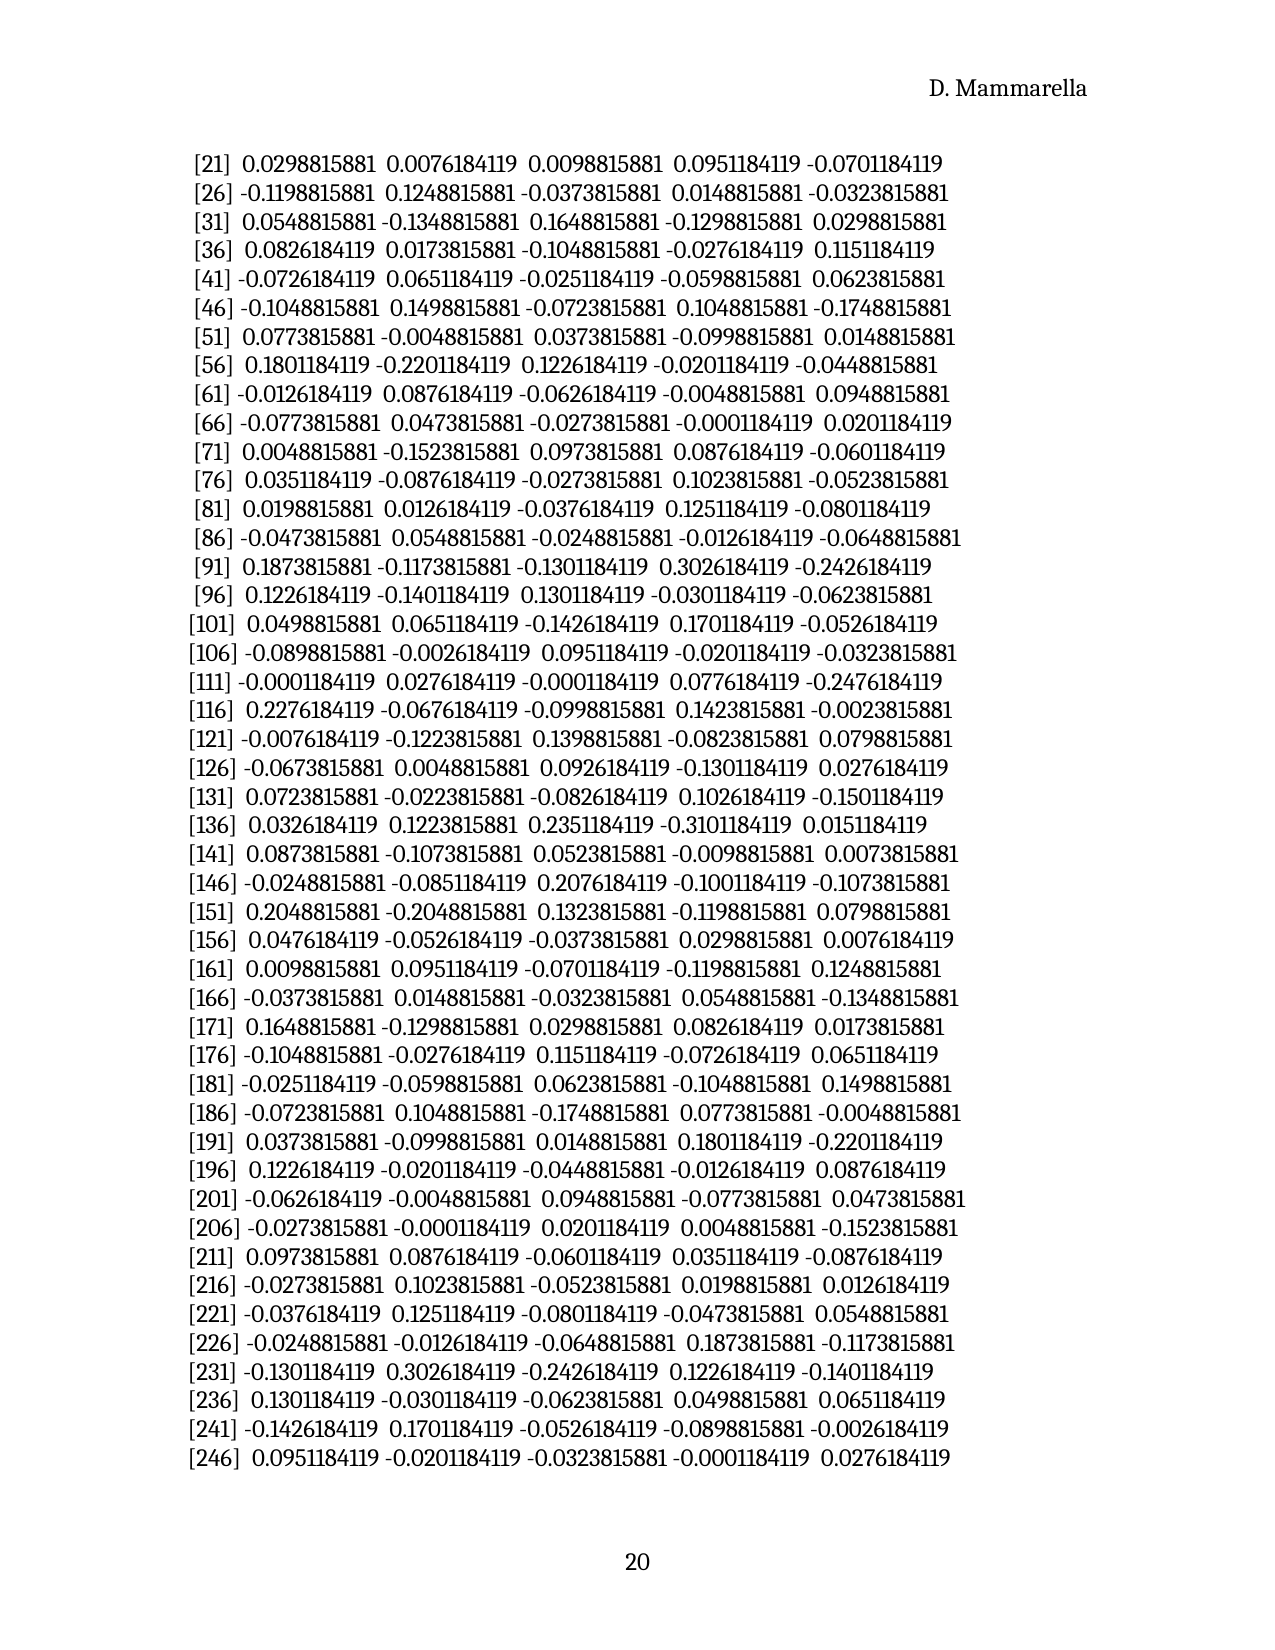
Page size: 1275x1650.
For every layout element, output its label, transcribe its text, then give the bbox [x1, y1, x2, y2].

text [211] 0.0973815881 0.0876184119 -0.0601184119 0.0351184119 -0.0876184119 [187, 1242, 1087, 1271]
text [201] -0.0626184119 -0.0048815881 0.0948815881 -0.0773815881 0.0473815881 [187, 1185, 1087, 1214]
text [206] -0.0273815881 -0.0001184119 0.0201184119 0.0048815881 -0.1523815881 [187, 1214, 1087, 1242]
text [101] 0.0498815881 0.0651184119 -0.1426184119 0.1701184119 -0.0526184119 [187, 610, 1087, 639]
text [21] 0.0298815881 0.0076184119 0.0098815881 0.0951184119 -0.0701184119 [187, 150, 1087, 179]
text [181] -0.0251184119 -0.0598815881 0.0623815881 -0.1048815881 0.1498815881 [187, 1070, 1087, 1099]
text [226] -0.0248815881 -0.0126184119 -0.0648815881 0.1873815881 -0.1173815881 [187, 1329, 1087, 1357]
text [106] -0.0898815881 -0.0026184119 0.0951184119 -0.0201184119 -0.0323815881 [187, 639, 1087, 667]
text [236] 0.1301184119 -0.0301184119 -0.0623815881 0.0498815881 0.0651184119 [187, 1386, 1087, 1415]
text [156] 0.0476184119 -0.0526184119 -0.0373815881 0.0298815881 0.0076184119 [187, 926, 1087, 955]
text [246] 0.0951184119 -0.0201184119 -0.0323815881 -0.0001184119 0.0276184119 [187, 1444, 1087, 1472]
text [126] -0.0673815881 0.0048815881 0.0926184119 -0.1301184119 0.0276184119 [187, 754, 1087, 782]
text [46] -0.1048815881 0.1498815881 -0.0723815881 0.1048815881 -0.1748815881 [187, 294, 1087, 322]
text [51] 0.0773815881 -0.0048815881 0.0373815881 -0.0998815881 0.0148815881 [187, 322, 1087, 351]
text [241] -0.1426184119 0.1701184119 -0.0526184119 -0.0898815881 -0.0026184119 [187, 1415, 1087, 1444]
text [231] -0.1301184119 0.3026184119 -0.2426184119 0.1226184119 -0.1401184119 [187, 1357, 1087, 1386]
text [26] -0.1198815881 0.1248815881 -0.0373815881 0.0148815881 -0.0323815881 [187, 179, 1087, 207]
text [81] 0.0198815881 0.0126184119 -0.0376184119 0.1251184119 -0.0801184119 [187, 495, 1087, 524]
text [96] 0.1226184119 -0.1401184119 0.1301184119 -0.0301184119 -0.0623815881 [187, 581, 1087, 610]
text [76] 0.0351184119 -0.0876184119 -0.0273815881 0.1023815881 -0.0523815881 [187, 466, 1087, 495]
text [221] -0.0376184119 0.1251184119 -0.0801184119 -0.0473815881 0.0548815881 [187, 1300, 1087, 1329]
text [86] -0.0473815881 0.0548815881 -0.0248815881 -0.0126184119 -0.0648815881 [187, 524, 1087, 552]
text [191] 0.0373815881 -0.0998815881 0.0148815881 0.1801184119 -0.2201184119 [187, 1127, 1087, 1156]
text [111] -0.0001184119 0.0276184119 -0.0001184119 0.0776184119 -0.2476184119 [187, 667, 1087, 696]
text [136] 0.0326184119 0.1223815881 0.2351184119 -0.3101184119 0.0151184119 [187, 811, 1087, 840]
text [186] -0.0723815881 0.1048815881 -0.1748815881 0.0773815881 -0.0048815881 [187, 1099, 1087, 1127]
text [171] 0.1648815881 -0.1298815881 0.0298815881 0.0826184119 0.0173815881 [187, 1012, 1087, 1041]
text [141] 0.0873815881 -0.1073815881 0.0523815881 -0.0098815881 0.0073815881 [187, 840, 1087, 869]
text [36] 0.0826184119 0.0173815881 -0.1048815881 -0.0276184119 0.1151184119 [187, 236, 1087, 265]
text [31] 0.0548815881 -0.1348815881 0.1648815881 -0.1298815881 0.0298815881 [187, 207, 1087, 236]
text [216] -0.0273815881 0.1023815881 -0.0523815881 0.0198815881 0.0126184119 [187, 1271, 1087, 1300]
text [61] -0.0126184119 0.0876184119 -0.0626184119 -0.0048815881 0.0948815881 [187, 380, 1087, 409]
text [66] -0.0773815881 0.0473815881 -0.0273815881 -0.0001184119 0.0201184119 [187, 409, 1087, 437]
text [116] 0.2276184119 -0.0676184119 -0.0998815881 0.1423815881 -0.0023815881 [187, 696, 1087, 725]
text [146] -0.0248815881 -0.0851184119 0.2076184119 -0.1001184119 -0.1073815881 [187, 869, 1087, 897]
text [41] -0.0726184119 0.0651184119 -0.0251184119 -0.0598815881 0.0623815881 [187, 265, 1087, 294]
text [131] 0.0723815881 -0.0223815881 -0.0826184119 0.1026184119 -0.1501184119 [187, 782, 1087, 811]
text [196] 0.1226184119 -0.0201184119 -0.0448815881 -0.0126184119 0.0876184119 [187, 1156, 1087, 1185]
text [56] 0.1801184119 -0.2201184119 0.1226184119 -0.0201184119 -0.0448815881 [187, 351, 1087, 380]
text [151] 0.2048815881 -0.2048815881 0.1323815881 -0.1198815881 0.0798815881 [187, 897, 1087, 926]
text [176] -0.1048815881 -0.0276184119 0.1151184119 -0.0726184119 0.0651184119 [187, 1041, 1087, 1070]
text [91] 0.1873815881 -0.1173815881 -0.1301184119 0.3026184119 -0.2426184119 [187, 552, 1087, 581]
text [161] 0.0098815881 0.0951184119 -0.0701184119 -0.1198815881 0.1248815881 [187, 955, 1087, 984]
text [166] -0.0373815881 0.0148815881 -0.0323815881 0.0548815881 -0.1348815881 [187, 984, 1087, 1012]
text [71] 0.0048815881 -0.1523815881 0.0973815881 0.0876184119 -0.0601184119 [187, 437, 1087, 466]
text [121] -0.0076184119 -0.1223815881 0.1398815881 -0.0823815881 0.0798815881 [187, 725, 1087, 754]
